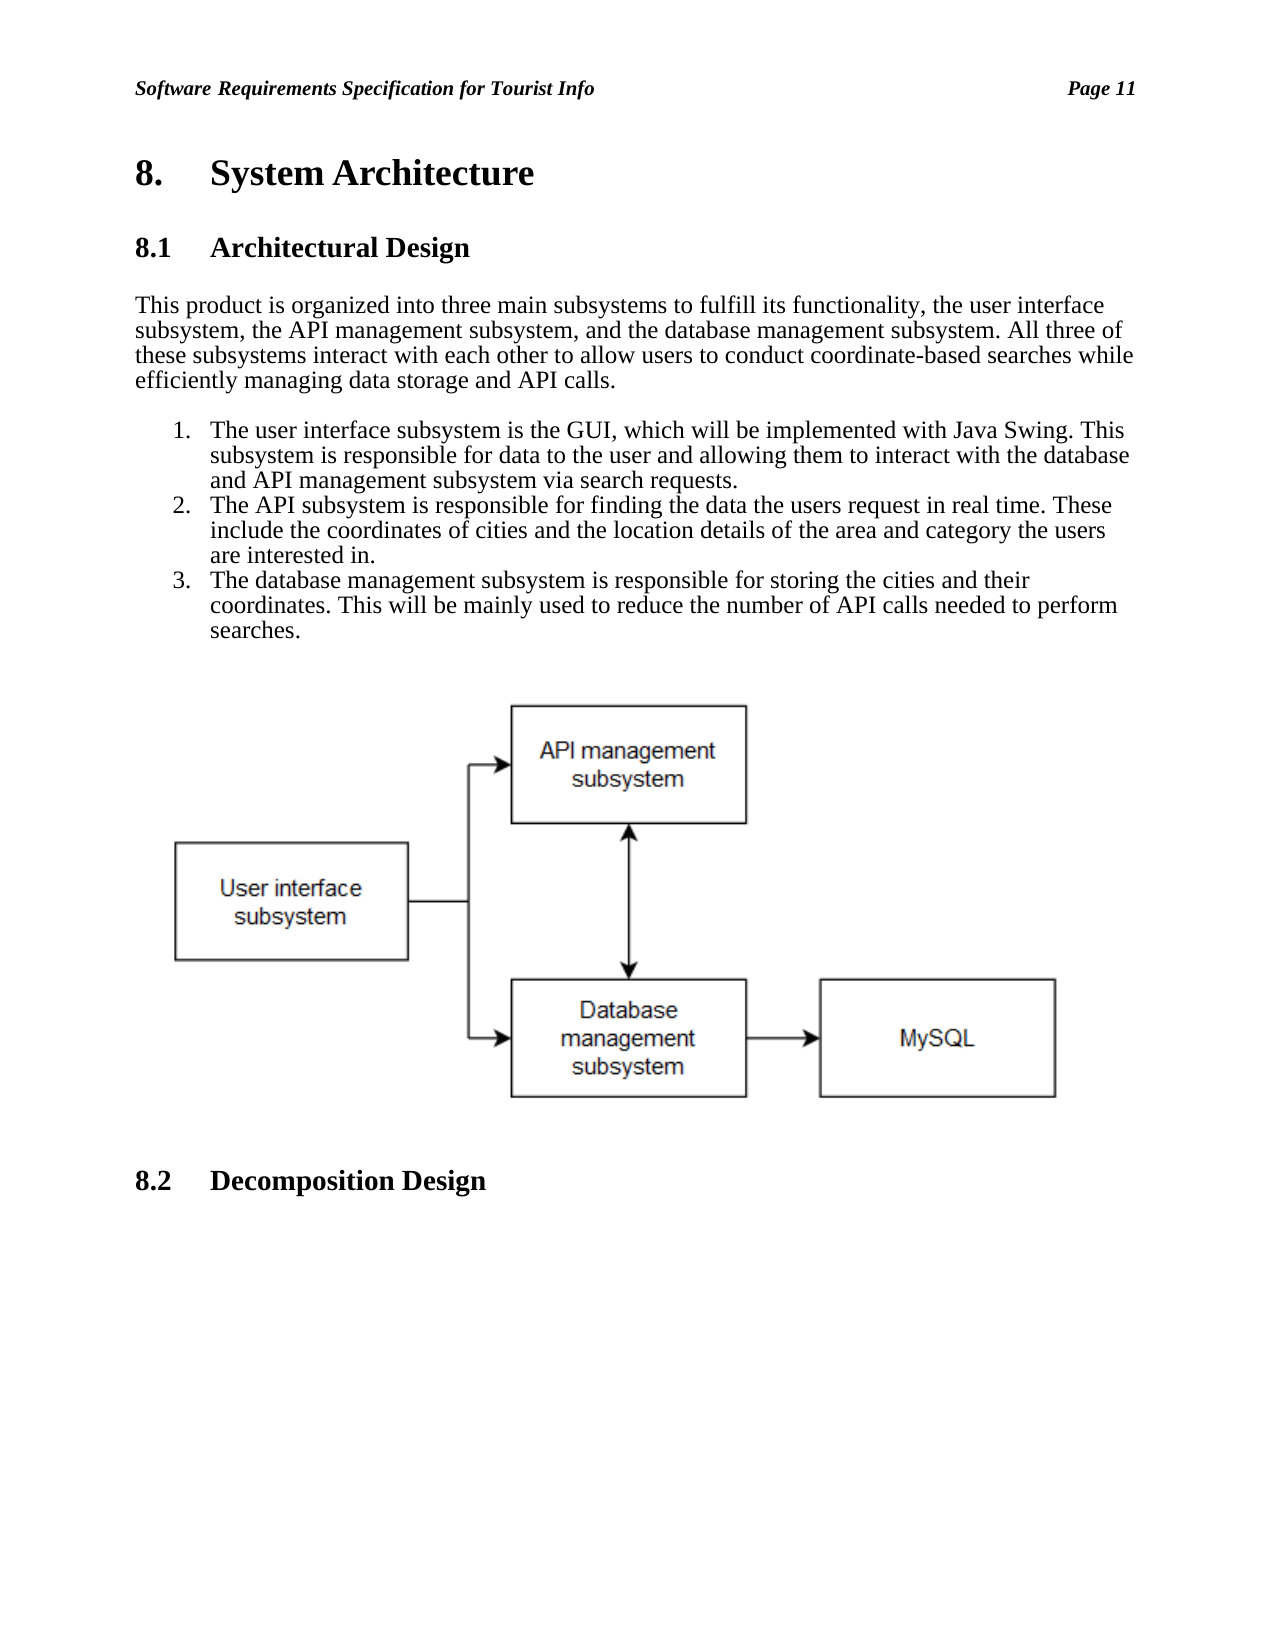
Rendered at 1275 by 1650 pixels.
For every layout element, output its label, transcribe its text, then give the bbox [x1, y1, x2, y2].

text This product is organized into three main subsystems to fulfill its functionality, the user interface subsystem, the API management subsystem, and the database management subsystem. All three of these subsystems interact with each other to allow users to conduct coordinate-based searches while efficiently managing data storage and API calls. [135, 293, 1140, 393]
list The API subsystem is responsible for finding the data the users request in real time. These include the coordinates of cities and the location details of the area and category the users are interested in. [172, 493, 1140, 568]
picture [145, 662, 1102, 1134]
list The user interface subsystem is the GUI, which will be implemented with Java Swing. This subsystem is responsible for data to the user and allowing them to interact with the database and API management subsystem via search requests. [172, 418, 1140, 493]
subtitle System Architecture [135, 150, 1140, 193]
list The database management subsystem is responsible for storing the cities and their coordinates. This will be mainly used to reduce the number of API calls needed to perform searches. [172, 568, 1140, 643]
subtitle Architectural Design [135, 230, 1140, 264]
subtitle Decomposition Design [135, 965, 1140, 1197]
